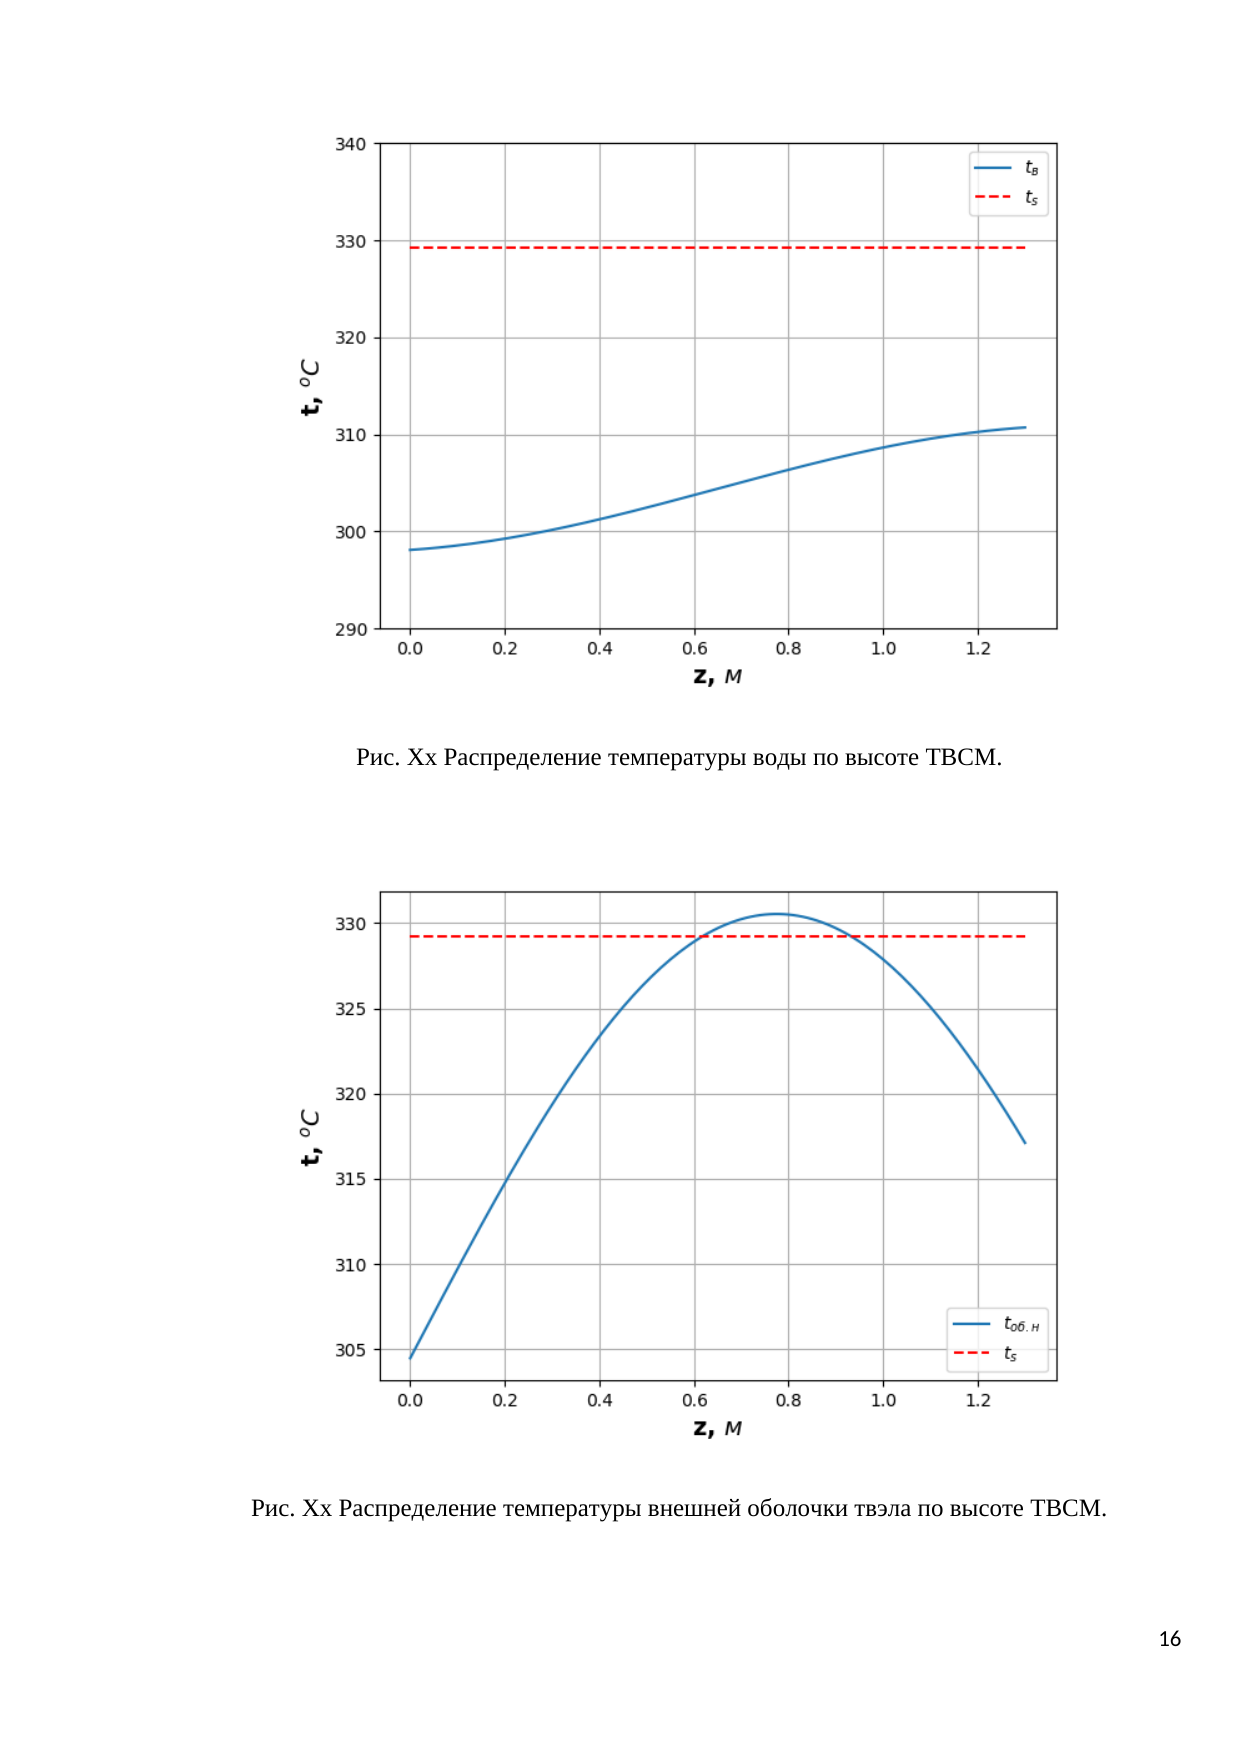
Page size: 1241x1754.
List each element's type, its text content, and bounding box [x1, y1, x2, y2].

picture [280, 869, 1079, 1459]
picture [280, 118, 1079, 707]
text Рис. Хх Распределение температуры воды по высоте ТВСМ. [177, 742, 1181, 770]
text Рис. Хх Распределение температуры внешней оболочки твэла по высоте ТВСМ. [177, 1493, 1181, 1522]
